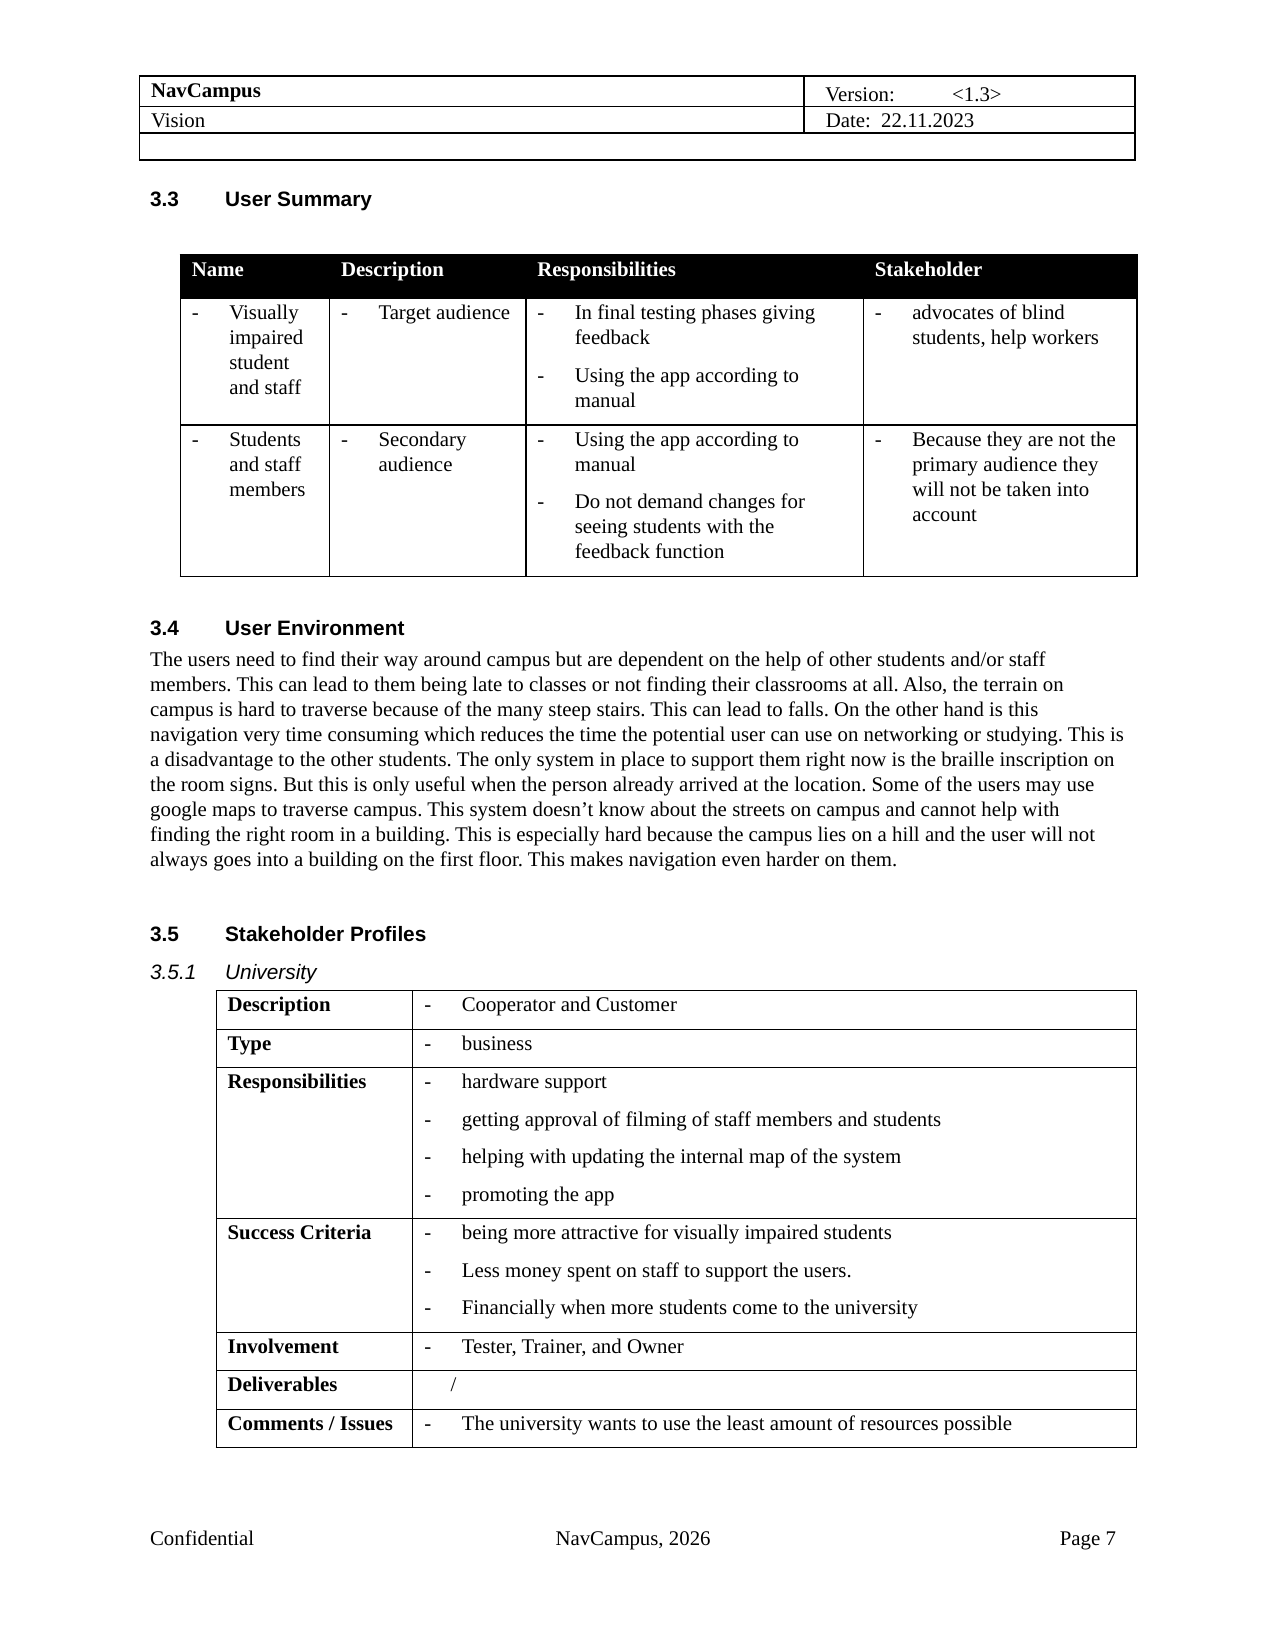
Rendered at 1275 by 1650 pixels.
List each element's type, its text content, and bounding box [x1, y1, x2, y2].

table_cell advocates of blind students, help workers [864, 299, 1136, 424]
table_cell The university wants to use the least amount of resources possible [413, 1410, 1136, 1447]
table_header Stakeholder [864, 256, 1136, 298]
table_header Description [330, 256, 525, 298]
table_cell Comments / Issues [217, 1410, 412, 1447]
table_cell Secondary audience [330, 426, 525, 576]
subtitle University [150, 959, 1125, 984]
table_cell Visually impaired student and staff [181, 299, 329, 424]
table_cell Tester, Trainer, and Owner [413, 1333, 1136, 1370]
table_cell Target audience [330, 299, 525, 424]
table_cell Using the app according to manual Do not demand changes for seeing students with the feedback function [527, 426, 863, 576]
subtitle User Summary [150, 185, 1125, 210]
subtitle User Environment [150, 615, 1125, 640]
table_cell Students and staff members [181, 426, 329, 576]
text The users need to find their way around campus but are dependent on the help of other students and/or staff members. This can lead to them being late to classes or not finding their classrooms at all. Also, the terrain on campus is hard to traverse because of the many steep stairs. This can lead to falls. On the other hand is this navigation very time consuming which reduces the time the potential user can use on networking or studying. This is a disadvantage to the other students. The only system in place to support them right now is the braille inscription on the room signs. But this is only useful when the person already arrived at the location. Some of the users may use google maps to traverse campus. This system doesn’t know about the streets on campus and cannot help with finding the right room in a building. This is especially hard because the campus lies on a hill and the user will not always goes into a building on the first floor. This makes navigation even harder on them. [150, 646, 1125, 871]
table_cell business [413, 1030, 1136, 1067]
table_cell Involvement [217, 1333, 412, 1370]
table_cell being more attractive for visually impaired students Less money spent on staff to support the users. Financially when more students come to the university [413, 1219, 1136, 1332]
table_header Name [181, 256, 329, 298]
table_cell In final testing phases giving feedback Using the app according to manual [527, 299, 863, 424]
table_header Description [217, 991, 412, 1028]
table_cell Because they are not the primary audience they will not be taken into account [864, 426, 1136, 576]
table_cell hardware support getting approval of filming of staff members and students helping with updating the internal map of the system promoting the app [413, 1068, 1136, 1218]
table_cell / [413, 1371, 1136, 1409]
table_cell Success Criteria [217, 1219, 412, 1332]
table_header Cooperator and Customer [413, 991, 1136, 1028]
table_header Responsibilities [527, 256, 863, 298]
table_cell Responsibilities [217, 1068, 412, 1218]
table_cell Type [217, 1030, 412, 1067]
subtitle Stakeholder Profiles [150, 921, 1125, 946]
table_cell Deliverables [217, 1371, 412, 1409]
